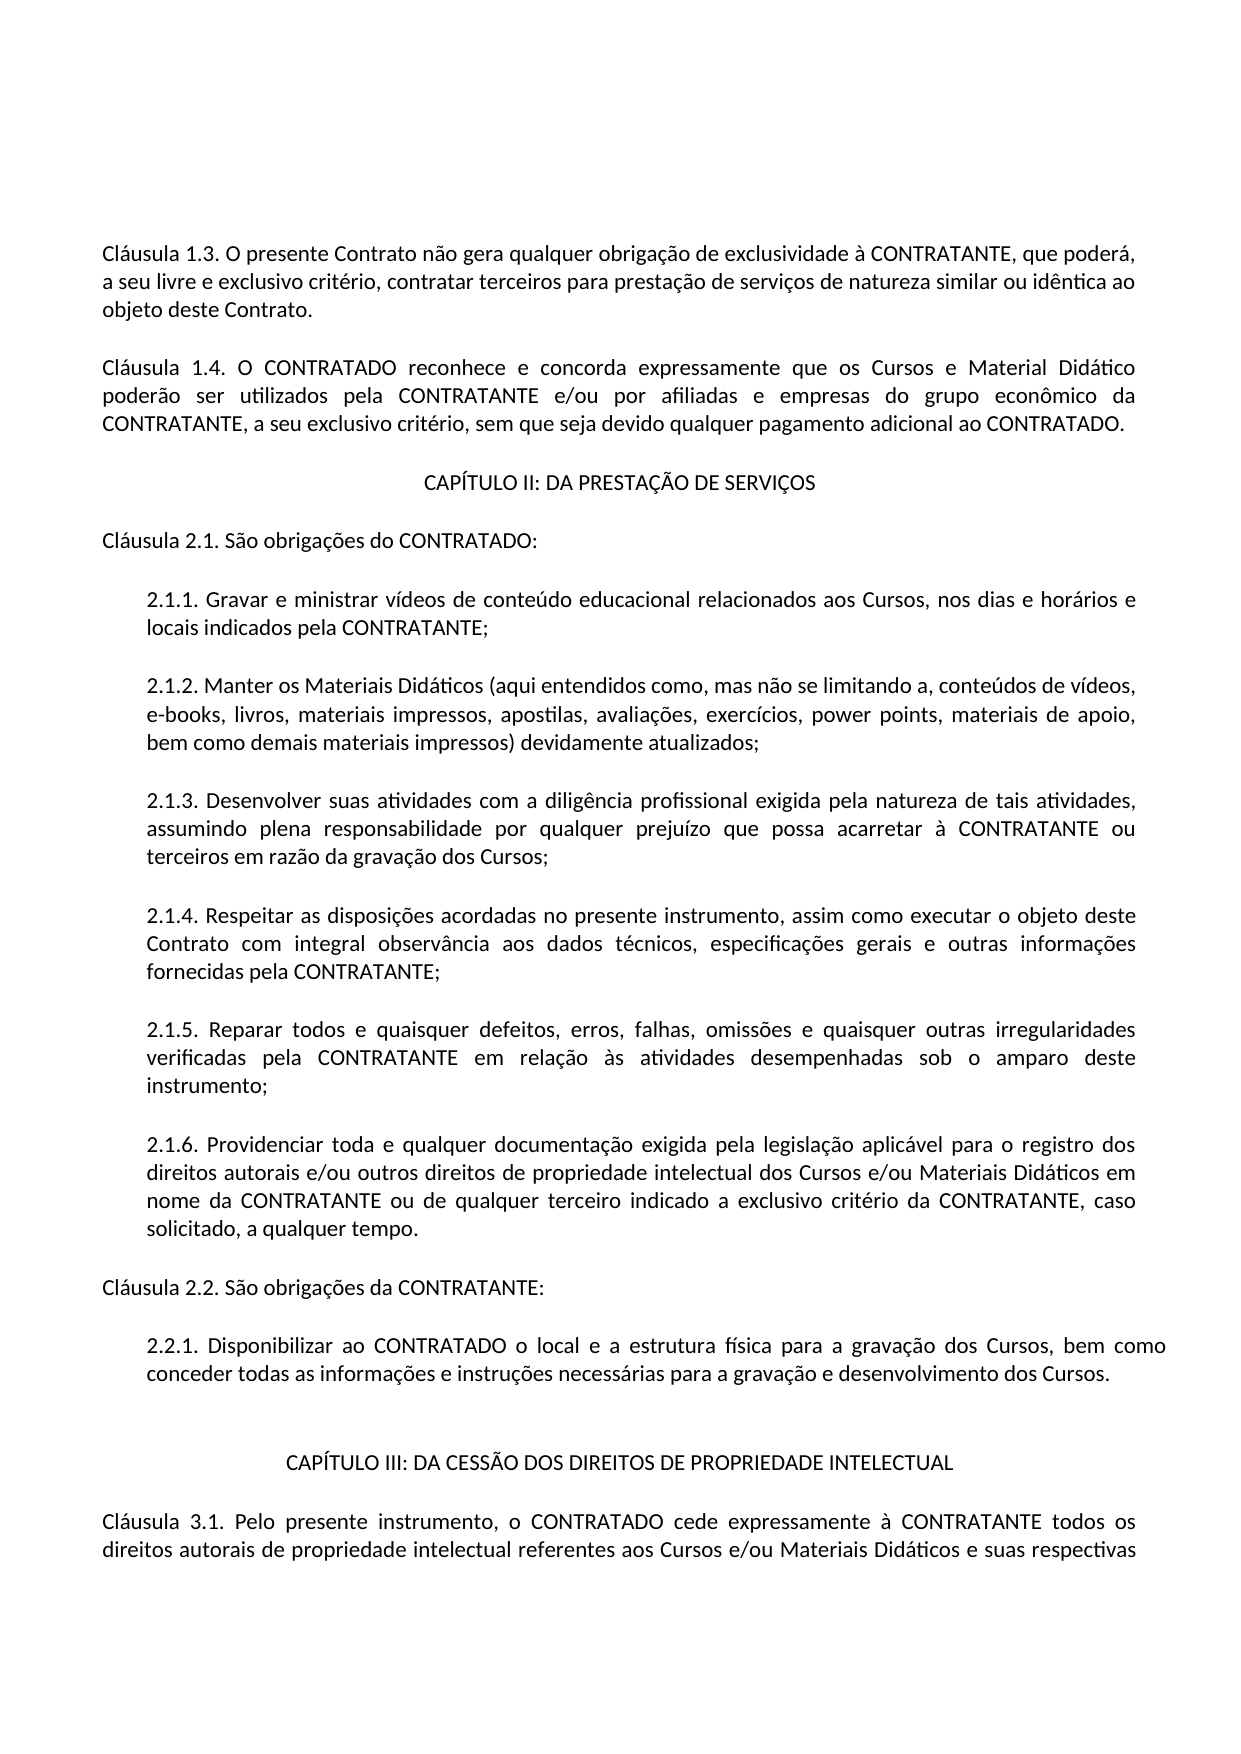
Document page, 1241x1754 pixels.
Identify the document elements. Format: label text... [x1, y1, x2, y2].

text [102, 1507, 1138, 1563]
text 2.1.3. Desenvolver suas atividades com a diligência profissional exigida pela natureza de tais atividades, assumindo plena responsabilidade por qualquer prejuízo que possa acarretar à CONTRATANTE ou terceiros em razão da gravação dos Cursos; [146, 786, 1138, 870]
text 2.1.4. Respeitar as disposições acordadas no presente instrumento, assim como executar o objeto deste Contrato com integral observância aos dados técnicos, especificações gerais e outras informações fornecidas pela CONTRATANTE; [146, 901, 1138, 985]
text 2.1.5. Reparar todos e quaisquer defeitos, erros, falhas, omissões e quaisquer outras irregularidades verificadas pela CONTRATANTE em relação às atividades desempenhadas sob o amparo deste instrumento; [146, 1015, 1138, 1099]
text Cláusula 2.1. São obrigações do CONTRATADO: [102, 527, 1138, 554]
text 2.1.6. Providenciar toda e qualquer documentação exigida pela legislação aplicável para o registro dos direitos autorais e/ou outros direitos de propriedade intelectual dos Cursos e/ou Materiais Didáticos em nome da CONTRATANTE ou de qualquer terceiro indicado a exclusivo critério da CONTRATANTE, caso solicitado, a qualquer tempo. [146, 1130, 1138, 1242]
text 2.1.1. Gravar e ministrar vídeos de conteúdo educacional relacionados aos Cursos, nos dias e horários e locais indicados pela CONTRATANTE; [146, 585, 1138, 641]
text 2.1.2. Manter os Materiais Didáticos (aqui entendidos como, mas não se limitando a, conteúdos de vídeos, e-books, livros, materiais impressos, apostilas, avaliações, exercícios, power points, materiais de apoio, bem como demais materiais impressos) devidamente atualizados; [146, 672, 1138, 756]
text CAPÍTULO II: DA PRESTAÇÃO DE SERVIÇOS [102, 468, 1138, 496]
text Cláusula 1.3. O presente Contrato não gera qualquer obrigação de exclusividade à CONTRATANTE, que poderá, a seu livre e exclusivo critério, contratar terceiros para prestação de serviços de natureza similar ou idêntica ao objeto deste Contrato. [102, 239, 1138, 323]
text CAPÍTULO III: DA CESSÃO DOS DIREITOS DE PROPRIEDADE INTELECTUAL [102, 1448, 1138, 1476]
text Cláusula 2.2. São obrigações da CONTRATANTE: [102, 1273, 1138, 1301]
text Cláusula 1.4. O CONTRATADO reconhece e concorda expressamente que os Cursos e Material Didático poderão ser utilizados pela CONTRATANTE e/ou por afiliadas e empresas do grupo econômico da CONTRATANTE, a seu exclusivo critério, sem que seja devido qualquer pagamento adicional ao CONTRATADO. [102, 353, 1138, 437]
text 2.2.1. Disponibilizar ao CONTRATADO o local e a estrutura física para a gravação dos Cursos, bem como conceder todas as informações e instruções necessárias para a gravação e desenvolvimento dos Cursos. [146, 1331, 1168, 1387]
